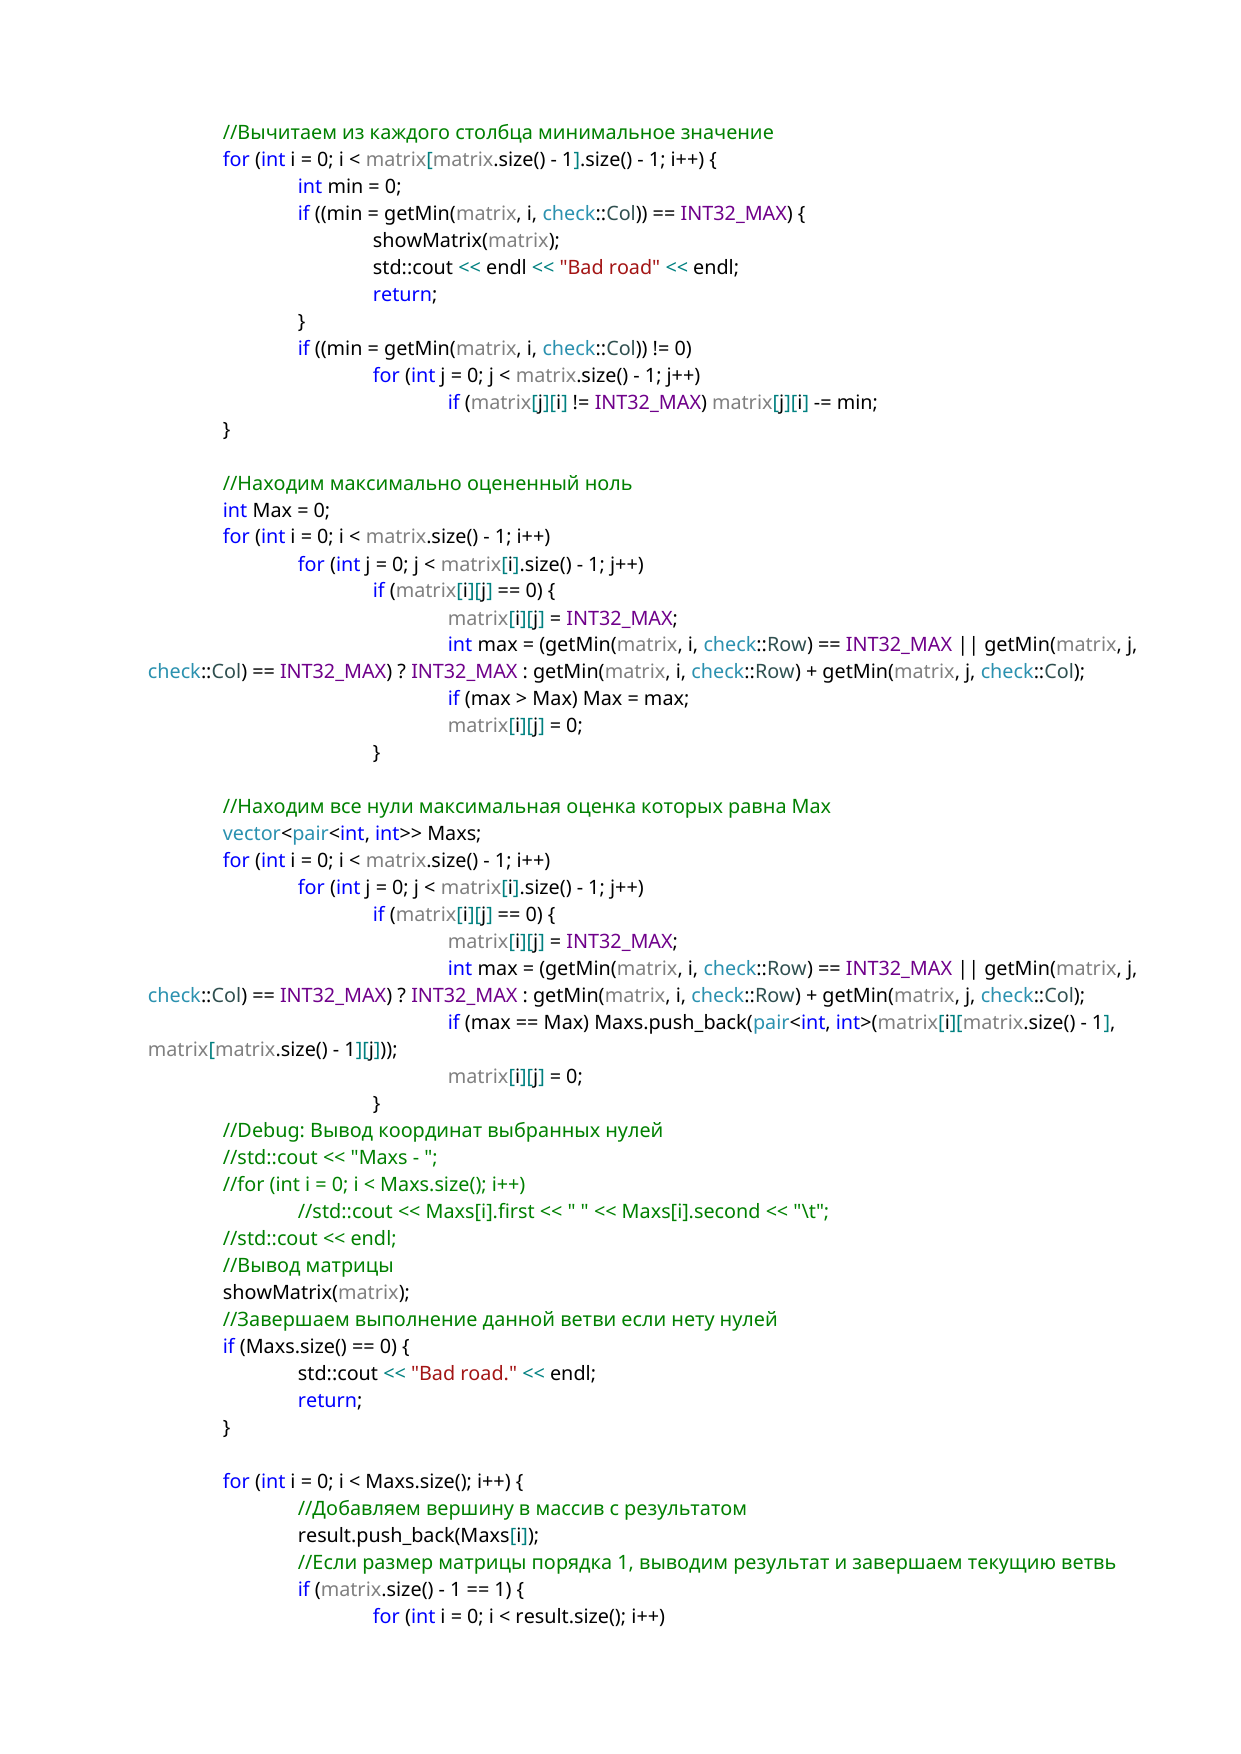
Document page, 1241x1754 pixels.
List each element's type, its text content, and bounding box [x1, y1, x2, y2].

text //std::cout << endl; [148, 1224, 1181, 1251]
text } [148, 739, 1181, 766]
text if ((min = getMin(matrix, i, check::Col)) != 0) [148, 334, 1181, 361]
text //Завершаем выполнение данной ветви если нету нулей [148, 1305, 1181, 1332]
text //Добавляем вершину в массив с результатом [148, 1494, 1181, 1521]
text //std::cout << Maxs[i].first << " " << Maxs[i].second << "\t"; [148, 1197, 1181, 1224]
text for (int i = 0; i < matrix[matrix.size() - 1].size() - 1; i++) { [148, 145, 1181, 172]
text //for (int i = 0; i < Maxs.size(); i++) [148, 1170, 1181, 1197]
text for (int j = 0; j < matrix.size() - 1; j++) [148, 361, 1181, 388]
text int min = 0; [148, 172, 1181, 199]
text for (int j = 0; j < matrix[i].size() - 1; j++) [148, 550, 1181, 577]
text if (max > Max) Max = max; [148, 685, 1181, 712]
text for (int i = 0; i < matrix.size() - 1; i++) [148, 523, 1181, 550]
text showMatrix(matrix); [148, 226, 1181, 253]
text if (Maxs.size() == 0) { [148, 1332, 1181, 1359]
text //Вычитаем из каждого столбца минимальное значение [148, 118, 1181, 145]
text int max = (getMin(matrix, i, check::Row) == INT32_MAX || getMin(matrix, j, check::Col) == INT32_MAX) ? INT32_MAX : getMin(matrix, i, check::Row) + getMin(matrix, j, check::Col); [148, 631, 1181, 685]
text matrix[i][j] = 0; [148, 1062, 1181, 1089]
text if (matrix[i][j] == 0) { [148, 577, 1181, 604]
text if (matrix[j][i] != INT32_MAX) matrix[j][i] -= min; [148, 388, 1181, 415]
text for (int i = 0; i < result.size(); i++) [148, 1602, 1181, 1629]
text int Max = 0; [148, 496, 1181, 523]
text std::cout << endl << "Bad road" << endl; [148, 253, 1181, 280]
text for (int i = 0; i < matrix.size() - 1; i++) [148, 847, 1181, 873]
text return; [148, 280, 1181, 307]
text matrix[i][j] = INT32_MAX; [148, 927, 1181, 954]
text for (int j = 0; j < matrix[i].size() - 1; j++) [148, 873, 1181, 901]
text if ((min = getMin(matrix, i, check::Col)) == INT32_MAX) { [148, 199, 1181, 226]
text } [148, 307, 1181, 334]
text if (matrix.size() - 1 == 1) { [148, 1575, 1181, 1602]
text matrix[i][j] = 0; [148, 712, 1181, 739]
text } [148, 1413, 1181, 1440]
text } [148, 1089, 1181, 1116]
text } [148, 415, 1181, 442]
text int max = (getMin(matrix, i, check::Row) == INT32_MAX || getMin(matrix, j, check::Col) == INT32_MAX) ? INT32_MAX : getMin(matrix, i, check::Row) + getMin(matrix, j, check::Col); [148, 954, 1181, 1008]
text vector<pair<int, int>> Maxs; [148, 819, 1181, 847]
text for (int i = 0; i < Maxs.size(); i++) { [148, 1467, 1181, 1494]
text if (matrix[i][j] == 0) { [148, 901, 1181, 927]
text showMatrix(matrix); [148, 1278, 1181, 1305]
text std::cout << "Bad road." << endl; [148, 1359, 1181, 1386]
text //Находим все нули максимальная оценка которых равна Max [148, 793, 1181, 819]
text if (max == Max) Maxs.push_back(pair<int, int>(matrix[i][matrix.size() - 1], matrix[matrix.size() - 1][j])); [148, 1008, 1181, 1062]
text return; [148, 1386, 1181, 1413]
text //Если размер матрицы порядка 1, выводим результат и завершаем текущию ветвь [148, 1548, 1181, 1575]
text //Debug: Вывод координат выбранных нулей [148, 1116, 1181, 1143]
text //Вывод матрицы [148, 1251, 1181, 1278]
text //std::cout << "Maxs - "; [148, 1143, 1181, 1170]
text result.push_back(Maxs[i]); [148, 1521, 1181, 1548]
text //Находим максимально оцененный ноль [148, 469, 1181, 496]
text matrix[i][j] = INT32_MAX; [148, 604, 1181, 631]
